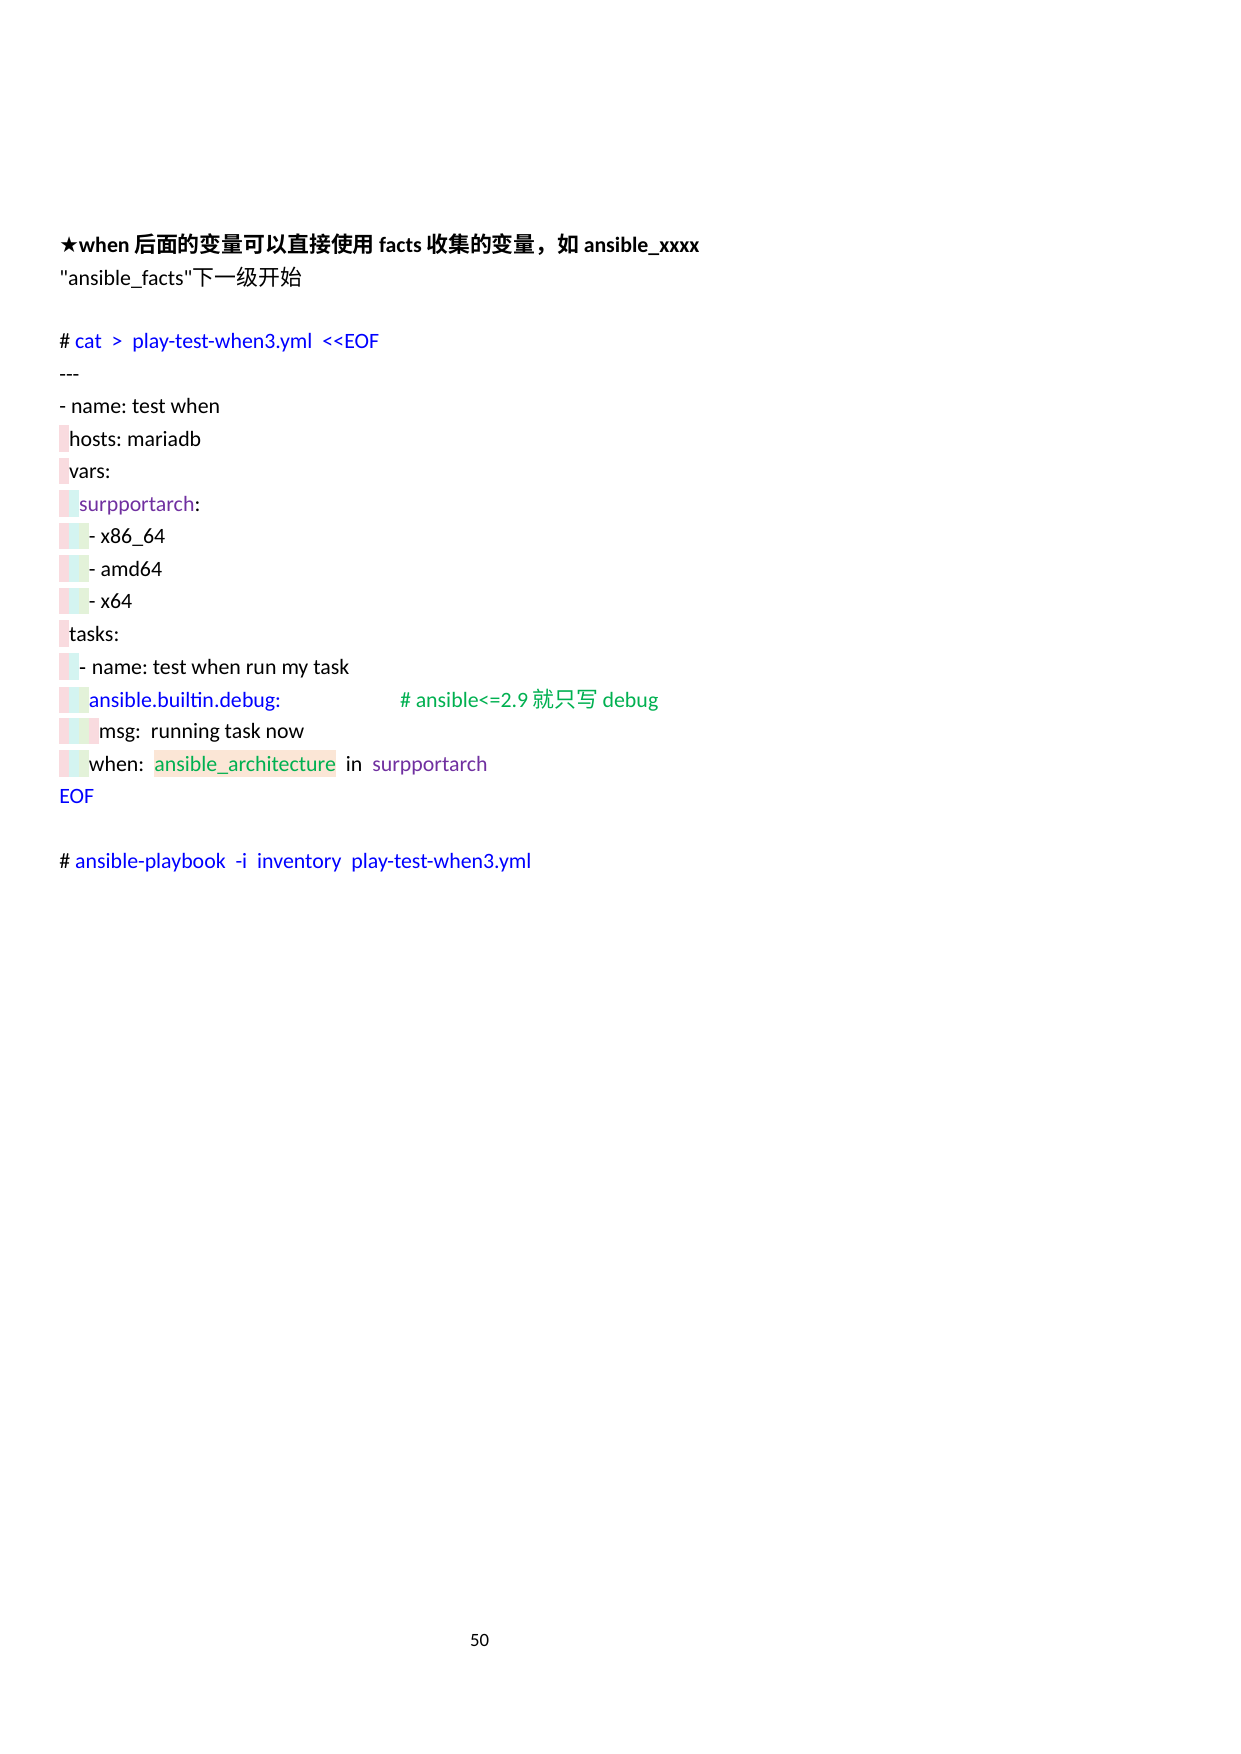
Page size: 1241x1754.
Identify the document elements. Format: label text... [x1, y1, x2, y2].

text - name: test when [59, 389, 1181, 422]
text - x64 [59, 584, 1181, 617]
text vars: [59, 454, 1181, 487]
text ansible.builtin.debug: # ansible<=2.9就只写debug [59, 682, 1181, 714]
text msg: running task now [59, 714, 1181, 747]
text - x86_64 [59, 519, 1181, 552]
text hosts: mariadb [59, 422, 1181, 454]
text # cat > play-test-when3.yml <<EOF [59, 324, 1181, 357]
text ★when后面的变量可以直接使用facts收集的变量，如ansible_xxxx [59, 227, 1181, 259]
text when: ansible_architecture in surpportarch [59, 747, 1181, 779]
text - amd64 [59, 552, 1181, 584]
text tasks: [59, 617, 1181, 649]
text "ansible_facts"下一级开始 [59, 259, 1181, 292]
text surpportarch: [59, 487, 1181, 519]
text EOF [59, 779, 1181, 812]
text # ansible-playbook -i inventory play-test-when3.yml [59, 844, 1181, 877]
text --- [59, 357, 1181, 389]
text - name: test when run my task [59, 649, 1181, 682]
